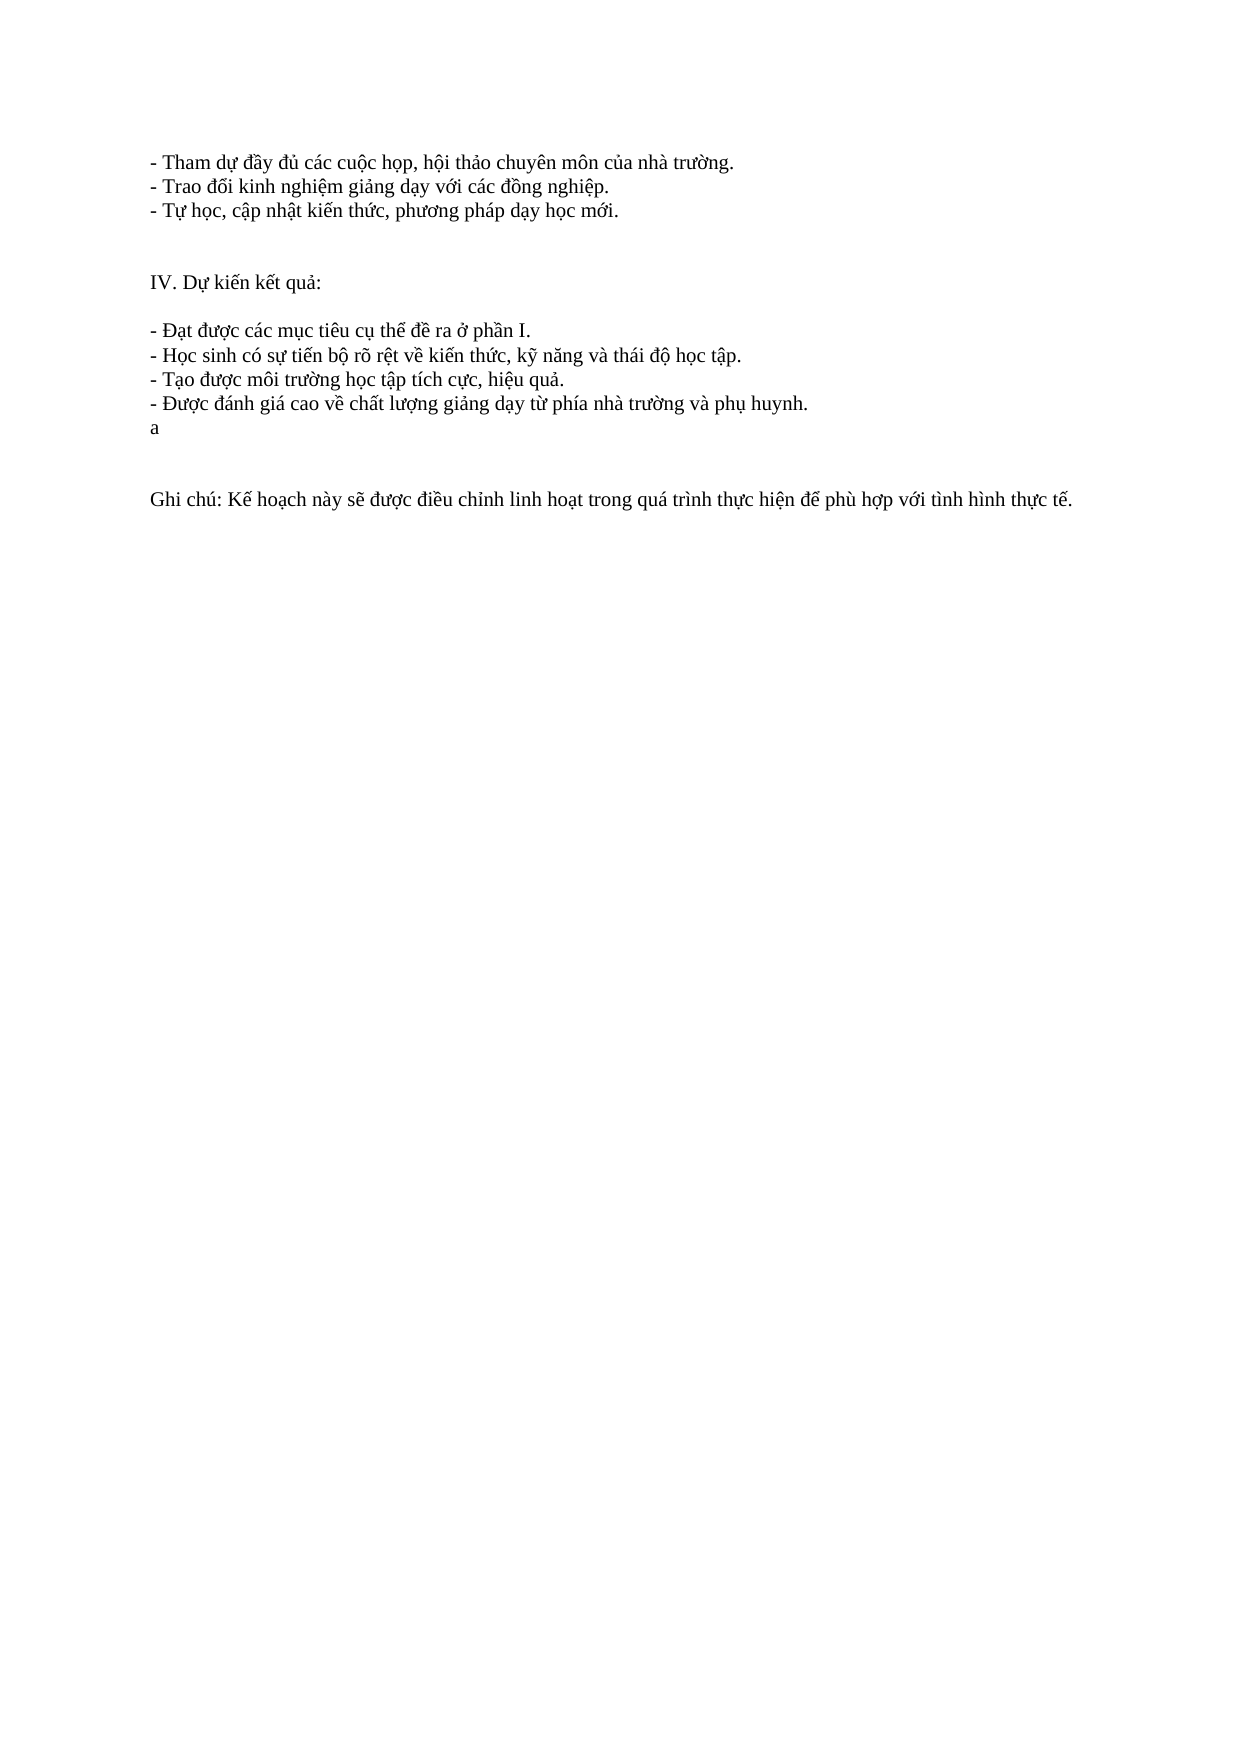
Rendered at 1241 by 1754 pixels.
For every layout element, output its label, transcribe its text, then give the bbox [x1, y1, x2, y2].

text - Tự học, cập nhật kiến thức, phương pháp dạy học mới. [150, 198, 1090, 222]
text - Trao đổi kinh nghiệm giảng dạy với các đồng nghiệp. [150, 174, 1090, 198]
text - Tham dự đầy đủ các cuộc họp, hội thảo chuyên môn của nhà trường. [150, 150, 1090, 174]
text IV. Dự kiến kết quả: [150, 270, 1090, 294]
text a [150, 415, 1090, 439]
text - Đạt được các mục tiêu cụ thể đề ra ở phần I. [150, 318, 1090, 342]
text - Tạo được môi trường học tập tích cực, hiệu quả. [150, 367, 1090, 391]
text Ghi chú: Kế hoạch này sẽ được điều chỉnh linh hoạt trong quá trình thực hiện để phù hợp với tình hình thực tế. [150, 487, 1090, 511]
text - Học sinh có sự tiến bộ rõ rệt về kiến thức, kỹ năng và thái độ học tập. [150, 342, 1090, 367]
text - Được đánh giá cao về chất lượng giảng dạy từ phía nhà trường và phụ huynh. [150, 391, 1090, 415]
